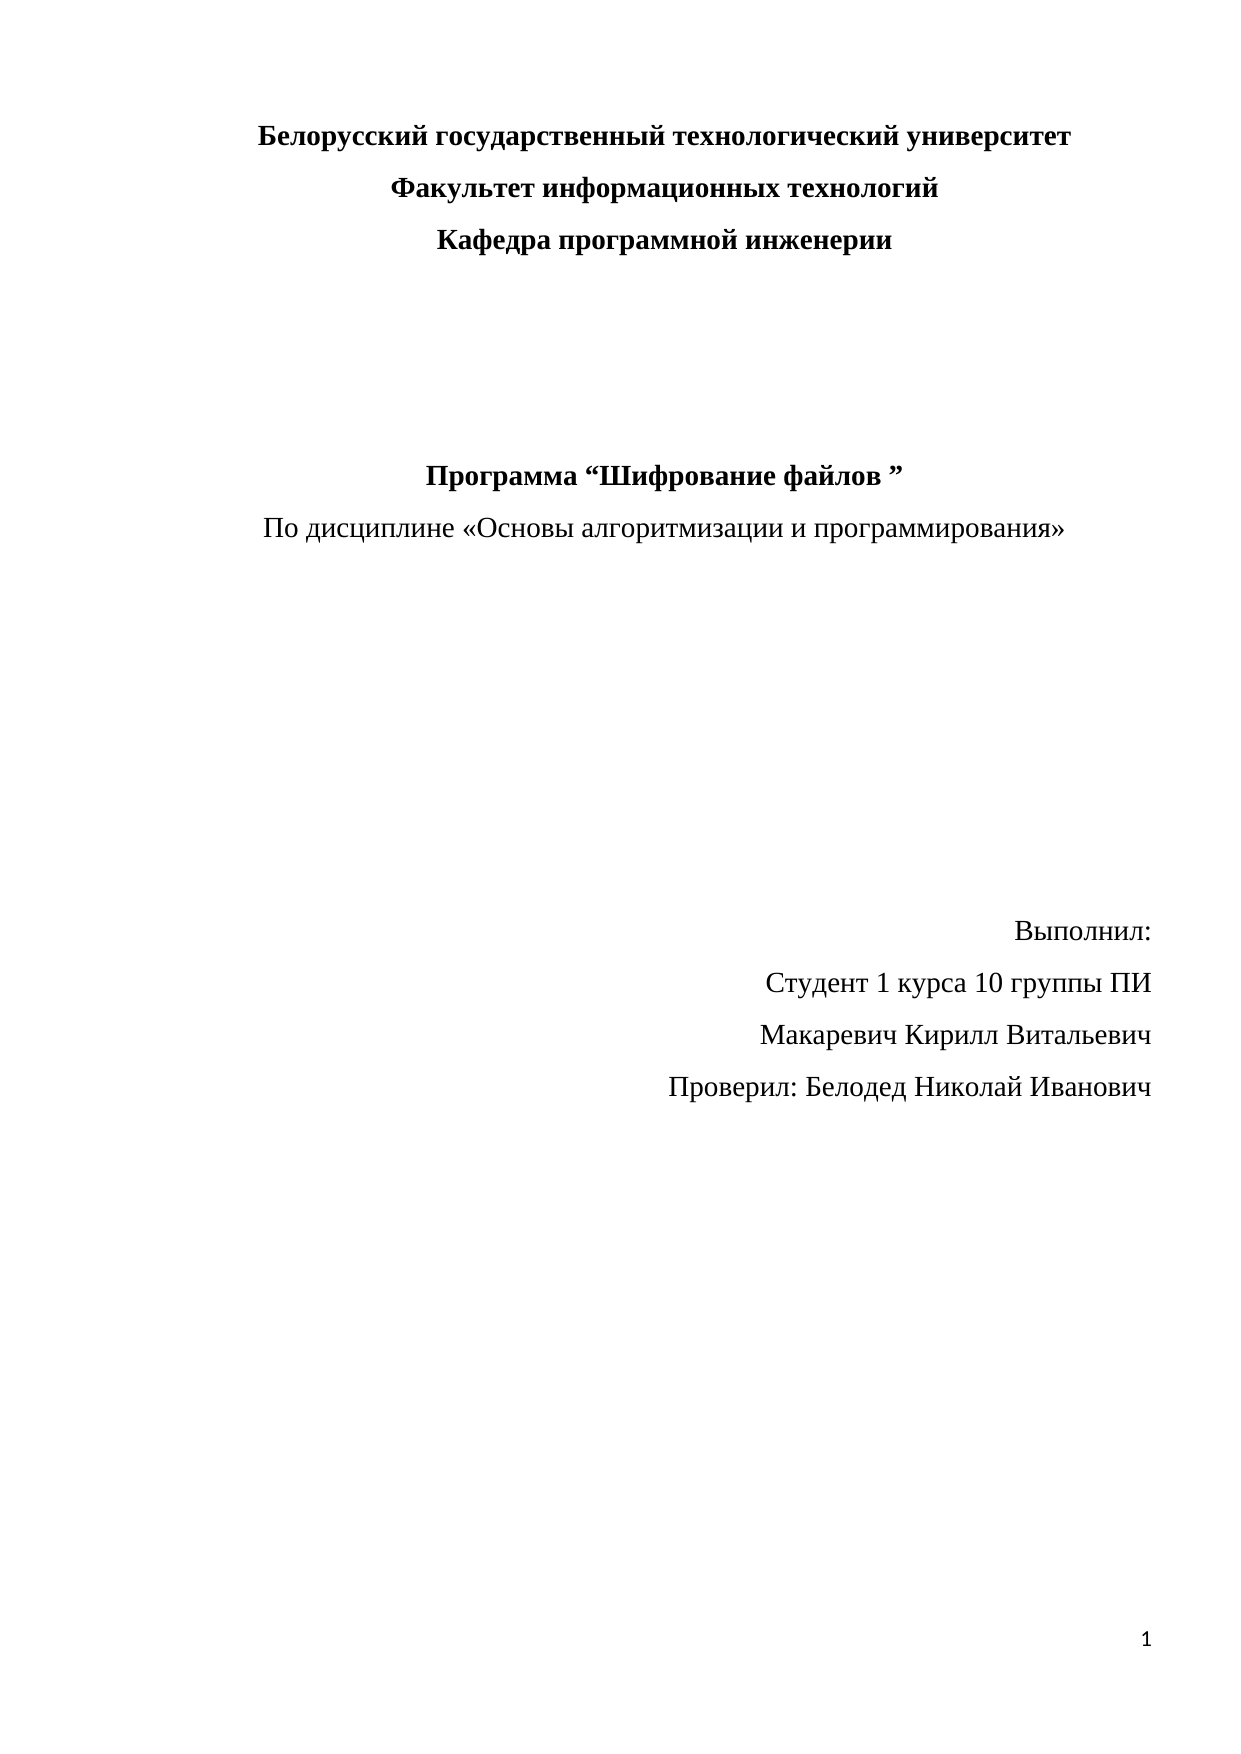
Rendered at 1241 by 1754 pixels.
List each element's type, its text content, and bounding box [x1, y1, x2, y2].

text Студент 1 курса 10 группы ПИ [177, 965, 1152, 998]
text Кафедра программной инженерии [177, 222, 1152, 255]
text Факультет информационных технологий [177, 170, 1152, 203]
text Программа “Шифрование файлов ” [177, 458, 1152, 491]
text По дисциплине «Основы алгоритмизации и программирования» [177, 510, 1152, 543]
text Выполнил: [177, 913, 1152, 947]
text Белорусский государственный технологический университет [177, 118, 1152, 152]
text Макаревич Кирилл Витальевич [177, 1017, 1152, 1050]
text Проверил: Белодед Николай Иванович [177, 1069, 1152, 1102]
